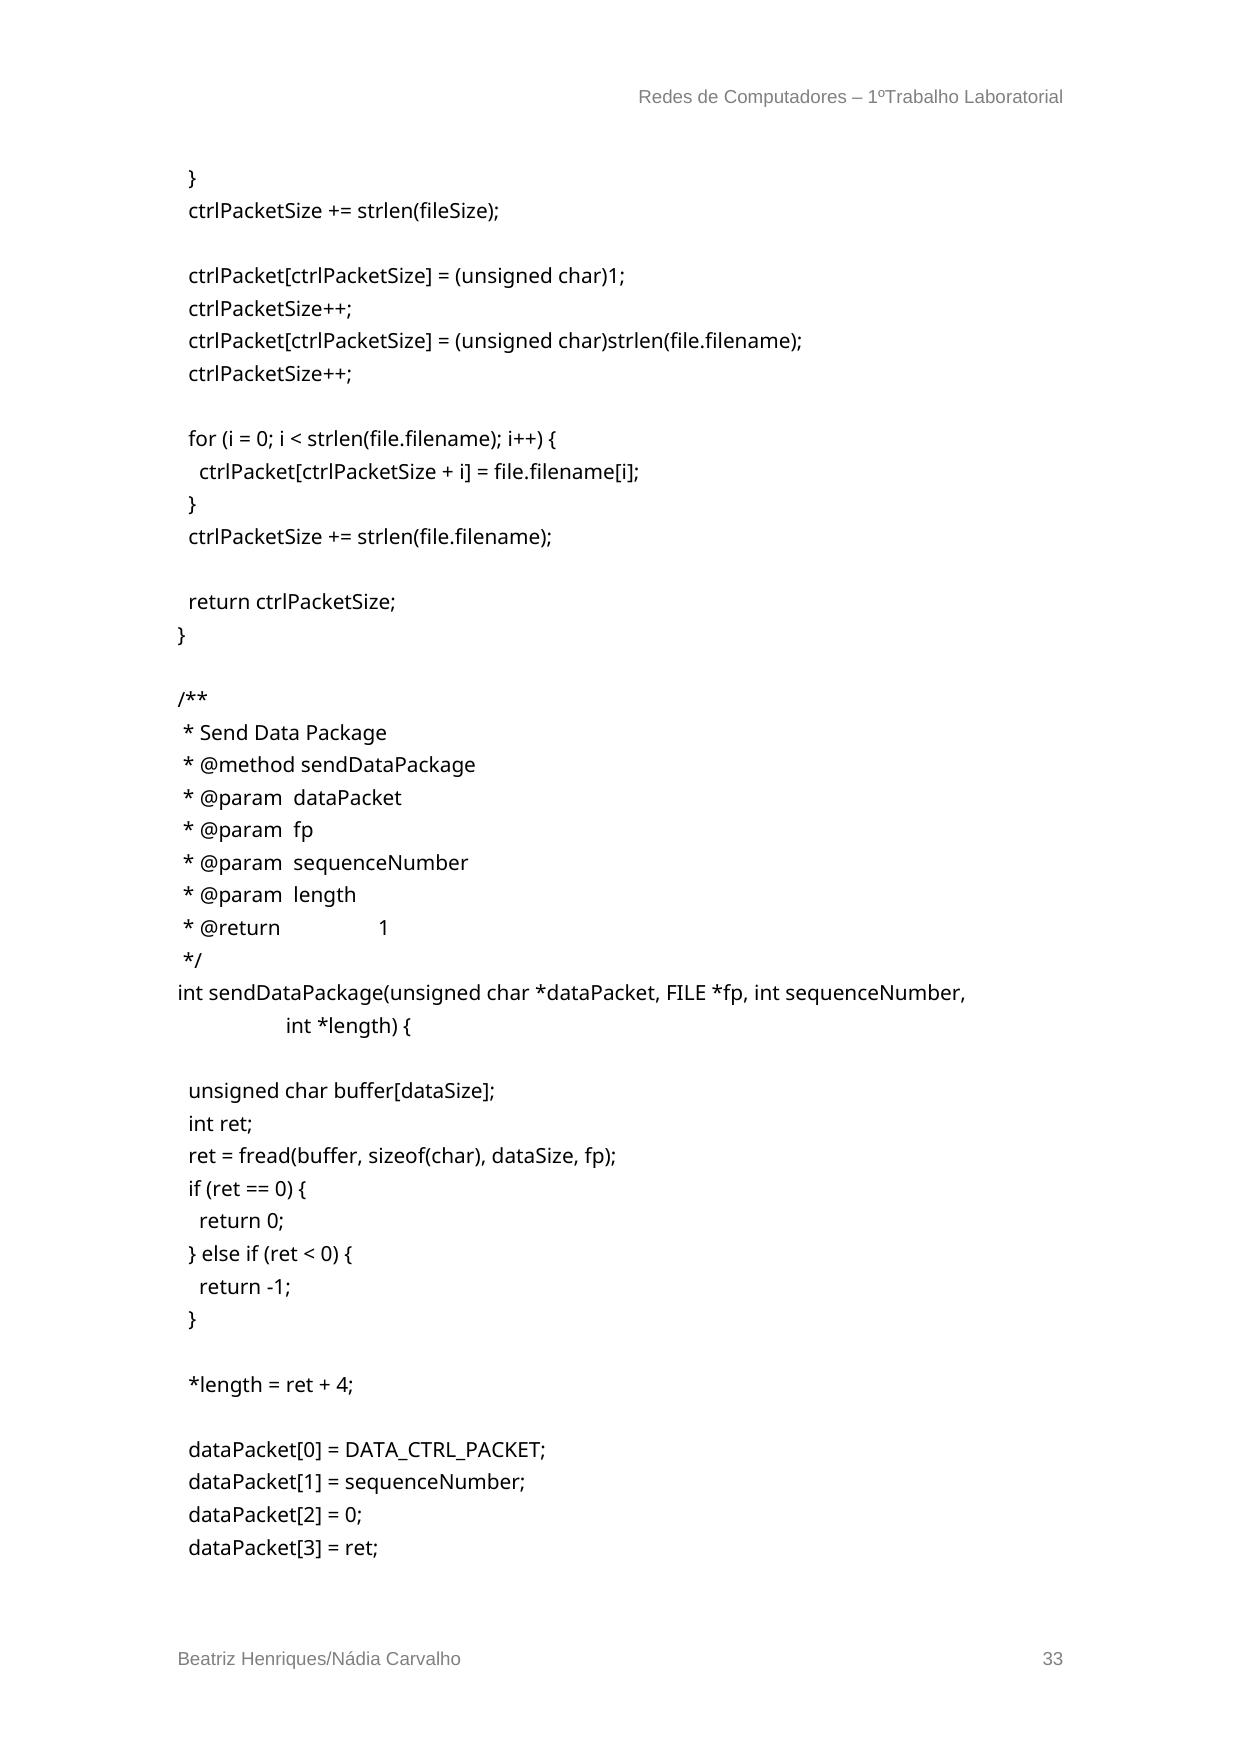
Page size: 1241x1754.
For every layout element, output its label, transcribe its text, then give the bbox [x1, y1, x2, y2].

text * @param fp [177, 815, 1063, 844]
text } [177, 489, 1063, 518]
text int *length) { [177, 1011, 1063, 1039]
text return -1; [177, 1272, 1063, 1300]
text if (ret == 0) { [177, 1174, 1063, 1202]
text * @param dataPacket [177, 783, 1063, 811]
text return 0; [177, 1207, 1063, 1235]
text dataPacket[0] = DATA_CTRL_PACKET; [177, 1435, 1063, 1463]
text ret = fread(buffer, sizeof(char), dataSize, fp); [177, 1141, 1063, 1170]
text } [177, 1304, 1063, 1333]
text ctrlPacketSize++; [177, 359, 1063, 387]
text /** [177, 685, 1063, 713]
text } [177, 163, 1063, 192]
text int sendDataPackage(unsigned char *dataPacket, FILE *fp, int sequenceNumber, [177, 978, 1063, 1007]
text ctrlPacket[ctrlPacketSize] = (unsigned char)strlen(file.filename); [177, 326, 1063, 355]
text } [177, 620, 1063, 648]
text dataPacket[2] = 0; [177, 1500, 1063, 1528]
text } else if (ret < 0) { [177, 1239, 1063, 1268]
text * @param sequenceNumber [177, 848, 1063, 876]
text * @return 1 [177, 913, 1063, 942]
text *length = ret + 4; [177, 1370, 1063, 1398]
text ctrlPacketSize += strlen(file.filename); [177, 522, 1063, 550]
text int ret; [177, 1109, 1063, 1137]
text ctrlPacketSize++; [177, 294, 1063, 322]
text ctrlPacket[ctrlPacketSize] = (unsigned char)1; [177, 261, 1063, 289]
text * @param length [177, 881, 1063, 909]
text * @method sendDataPackage [177, 750, 1063, 779]
text unsigned char buffer[dataSize]; [177, 1076, 1063, 1105]
text */ [177, 946, 1063, 974]
text dataPacket[3] = ret; [177, 1533, 1063, 1561]
text ctrlPacket[ctrlPacketSize + i] = file.filename[i]; [177, 457, 1063, 485]
text dataPacket[1] = sequenceNumber; [177, 1467, 1063, 1496]
text for (i = 0; i < strlen(file.filename); i++) { [177, 424, 1063, 453]
text * Send Data Package [177, 718, 1063, 746]
text ctrlPacketSize += strlen(fileSize); [177, 196, 1063, 224]
text return ctrlPacketSize; [177, 587, 1063, 616]
